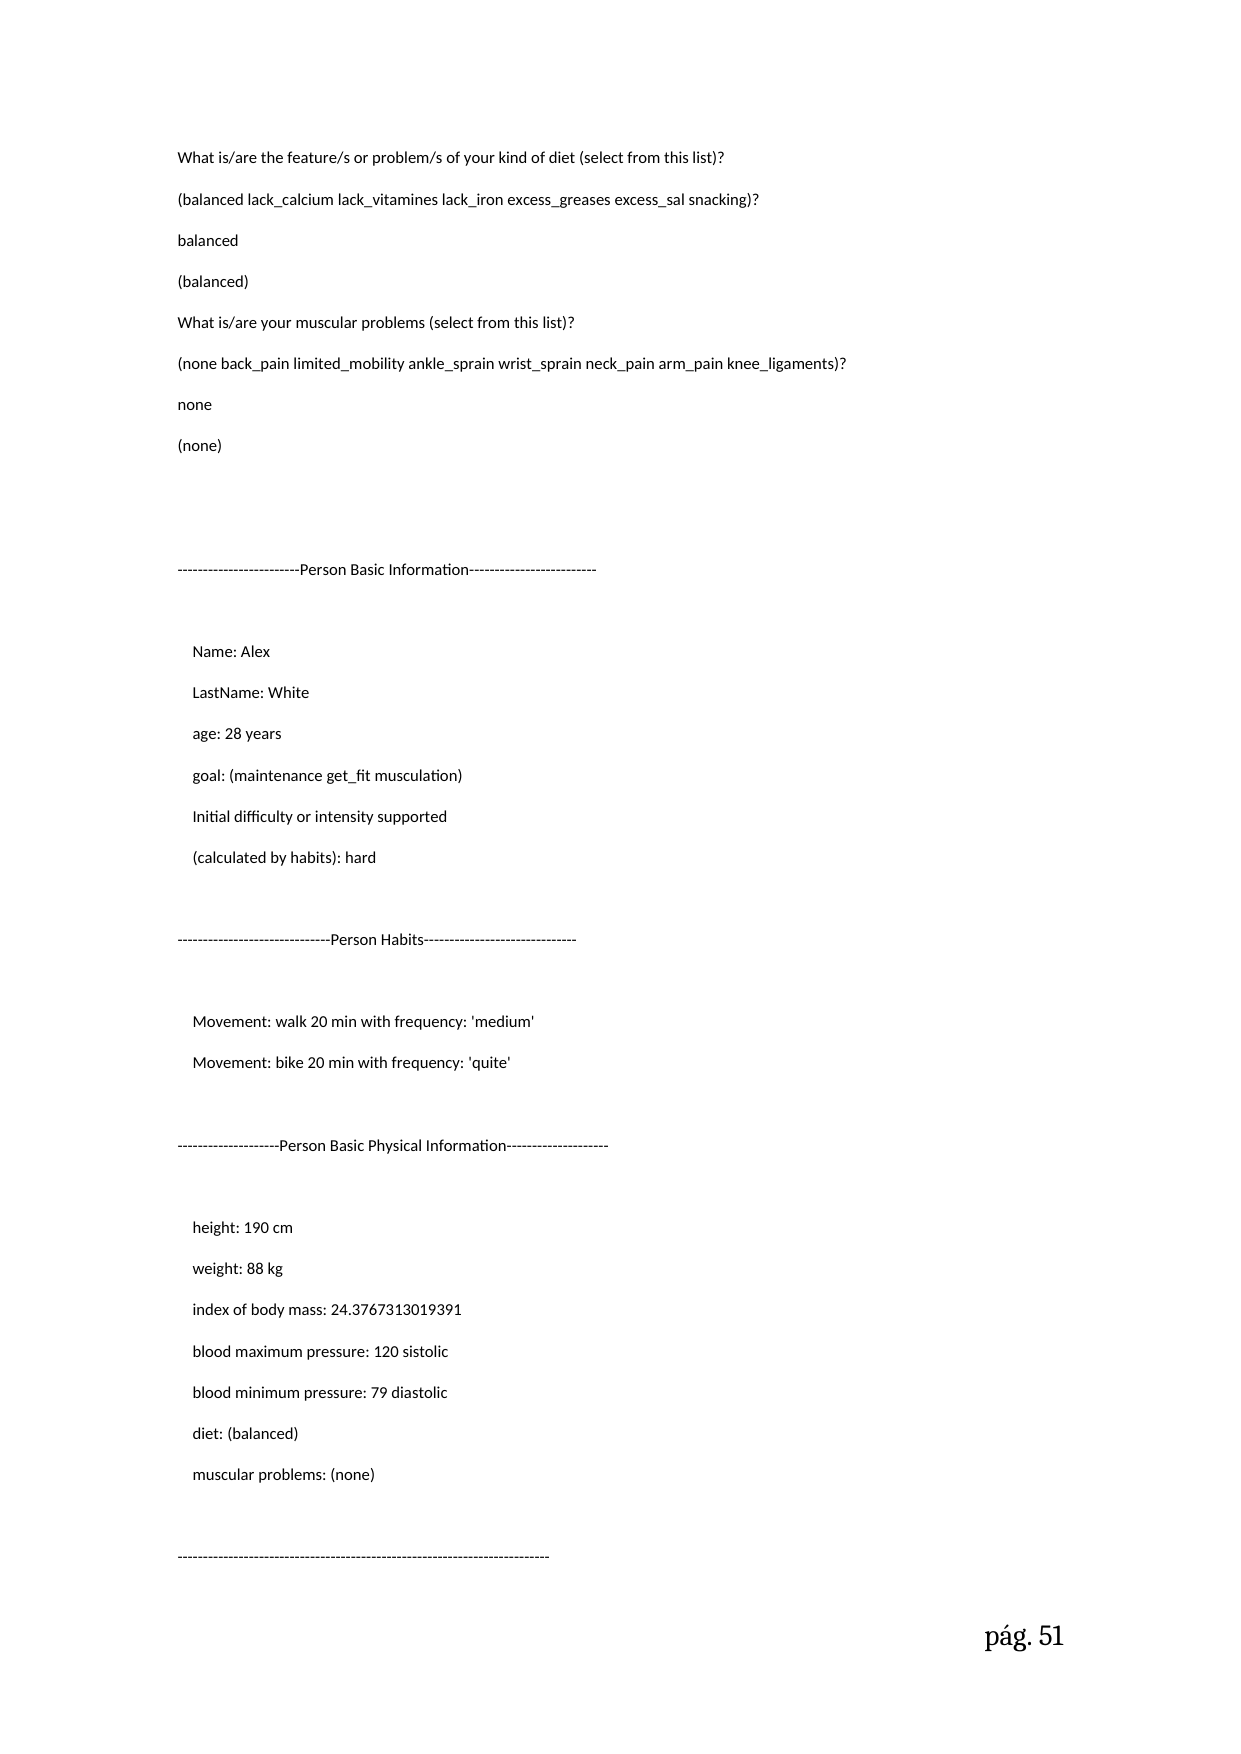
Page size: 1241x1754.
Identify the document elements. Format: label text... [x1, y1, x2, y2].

text none [177, 394, 1063, 415]
text height: 190 cm [177, 1217, 1063, 1238]
text What is/are your muscular problems (select from this list)? [177, 312, 1063, 332]
text (none back_pain limited_mobility ankle_sprain wrist_sprain neck_pain arm_pain knee_ligaments)? [177, 353, 1063, 374]
text index of body mass: 24.3767313019391 [177, 1300, 1063, 1320]
text ------------------------------Person Habits------------------------------ [177, 929, 1063, 950]
text ------------------------------------------------------------------------- [177, 1547, 1063, 1567]
text age: 28 years [177, 724, 1063, 744]
text diet: (balanced) [177, 1423, 1063, 1443]
text Movement: bike 20 min with frequency: 'quite' [177, 1053, 1063, 1073]
text What is/are the feature/s or problem/s of your kind of diet (select from this list)? [177, 148, 1063, 168]
text muscular problems: (none) [177, 1464, 1063, 1484]
text weight: 88 kg [177, 1258, 1063, 1279]
text (balanced) [177, 271, 1063, 291]
text ------------------------Person Basic Information------------------------- [177, 559, 1063, 579]
text LastName: White [177, 682, 1063, 703]
text (none) [177, 436, 1063, 456]
text blood minimum pressure: 79 diastolic [177, 1382, 1063, 1402]
text blood maximum pressure: 120 sistolic [177, 1341, 1063, 1361]
text Name: Alex [177, 641, 1063, 662]
text --------------------Person Basic Physical Information-------------------- [177, 1135, 1063, 1155]
text Movement: walk 20 min with frequency: 'medium' [177, 1012, 1063, 1032]
text (calculated by habits): hard [177, 847, 1063, 867]
text Initial difficulty or intensity supported [177, 806, 1063, 826]
text (balanced lack_calcium lack_vitamines lack_iron excess_greases excess_sal snacking)? [177, 189, 1063, 209]
text goal: (maintenance get_fit musculation) [177, 765, 1063, 785]
text balanced [177, 230, 1063, 250]
